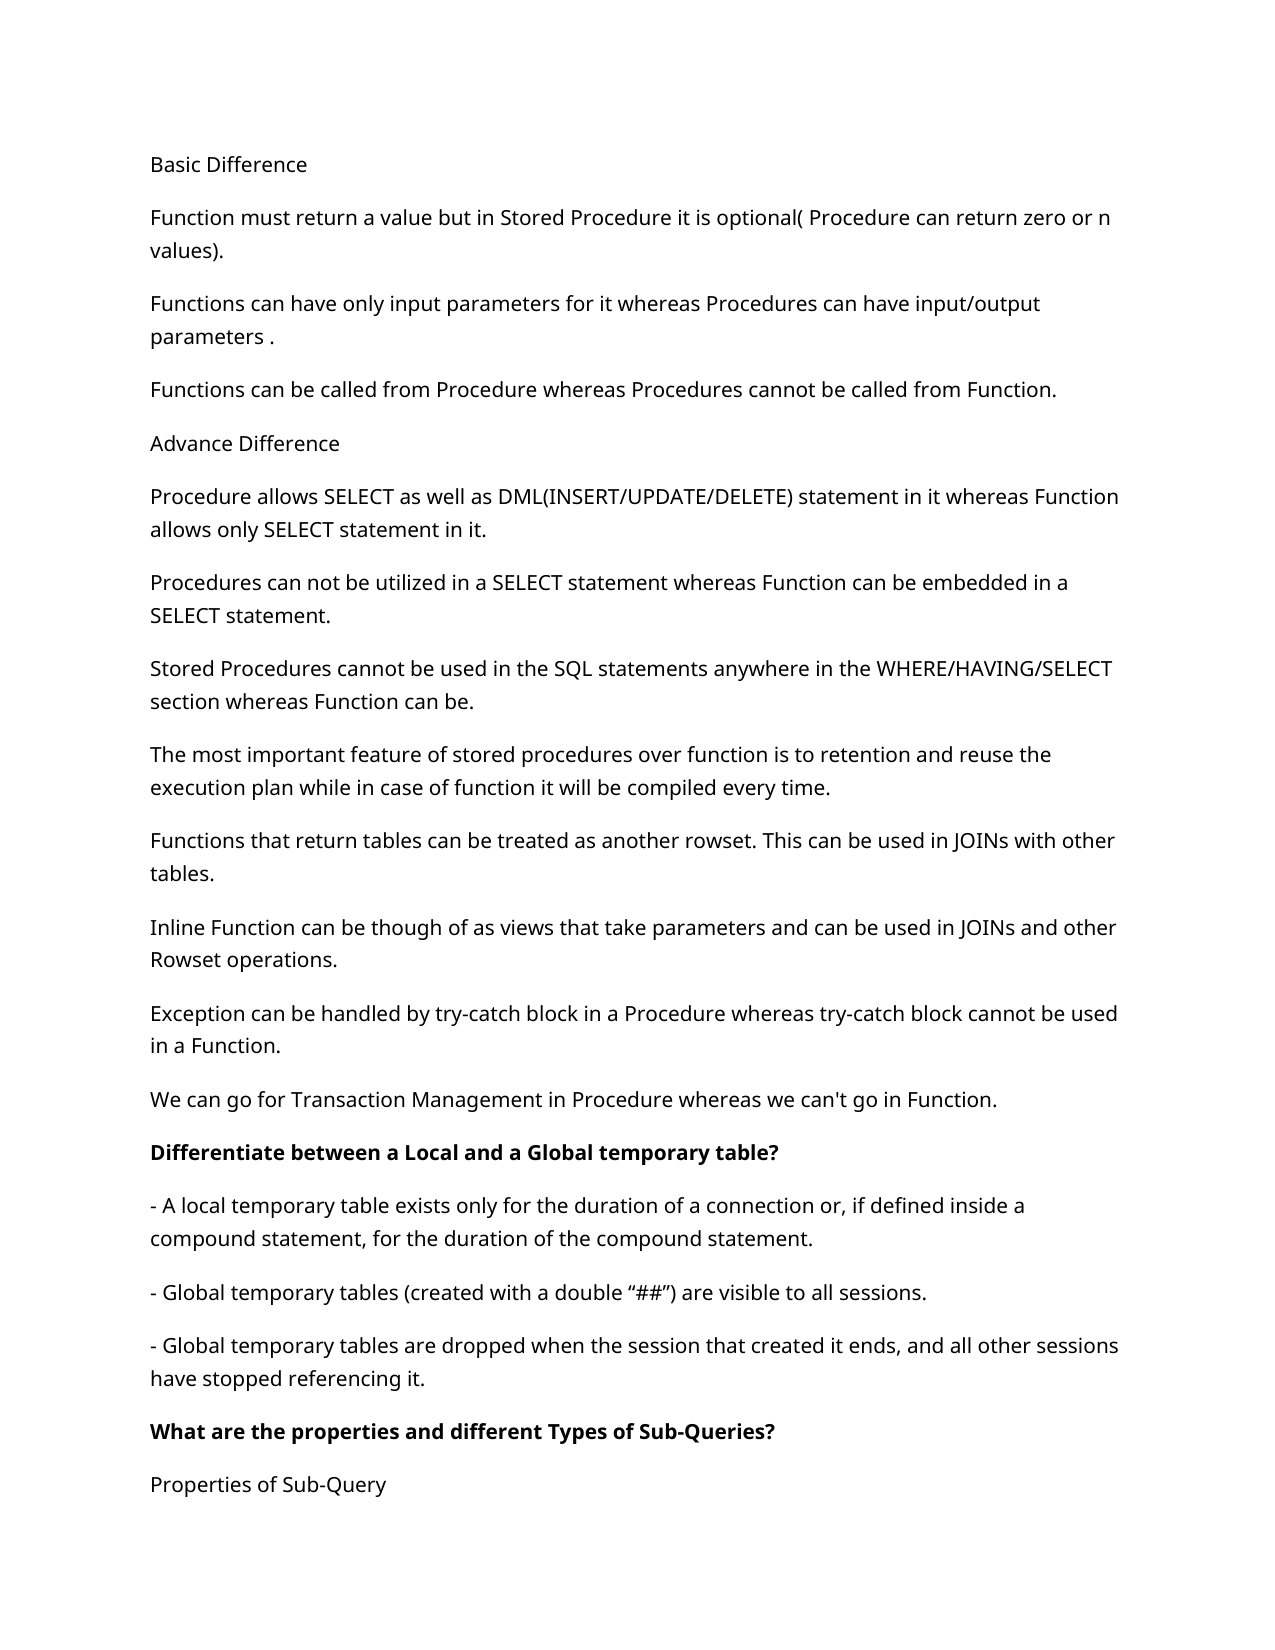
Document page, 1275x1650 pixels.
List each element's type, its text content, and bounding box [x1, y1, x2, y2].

text Functions can have only input parameters for it whereas Procedures can have input/output parameters . [150, 289, 1125, 351]
text Procedure allows SELECT as well as DML(INSERT/UPDATE/DELETE) statement in it whereas Function allows only SELECT statement in it. [150, 482, 1125, 543]
text - Global temporary tables (created with a double “##”) are visible to all sessions. [150, 1278, 1125, 1306]
text Differentiate between a Local and a Global temporary table? [150, 1138, 1125, 1167]
text - Global temporary tables are dropped when the session that created it ends, and all other sessions have stopped referencing it. [150, 1331, 1125, 1392]
text - A local temporary table exists only for the duration of a connection or, if defined inside a compound statement, for the duration of the compound statement. [150, 1192, 1125, 1253]
text We can go for Transaction Management in Procedure whereas we can't go in Function. [150, 1085, 1125, 1113]
text Advance Difference [150, 429, 1125, 457]
text Properties of Sub-Query [150, 1471, 1125, 1499]
text Exception can be handled by try-catch block in a Procedure whereas try-catch block cannot be used in a Function. [150, 999, 1125, 1060]
text Functions can be called from Procedure whereas Procedures cannot be called from Function. [150, 376, 1125, 404]
text What are the properties and different Types of Sub-Queries? [150, 1417, 1125, 1446]
text Inline Function can be though of as views that take parameters and can be used in JOINs and other Rowset operations. [150, 913, 1125, 974]
text Functions that return tables can be treated as another rowset. This can be used in JOINs with other tables. [150, 827, 1125, 888]
text Stored Procedures cannot be used in the SQL statements anywhere in the WHERE/HAVING/SELECT section whereas Function can be. [150, 654, 1125, 716]
text The most important feature of stored procedures over function is to retention and reuse the execution plan while in case of function it will be compiled every time. [150, 741, 1125, 802]
text Procedures can not be utilized in a SELECT statement whereas Function can be embedded in a SELECT statement. [150, 568, 1125, 629]
text Basic Difference [150, 150, 1125, 178]
text Function must return a value but in Stored Procedure it is optional( Procedure can return zero or n values). [150, 203, 1125, 264]
